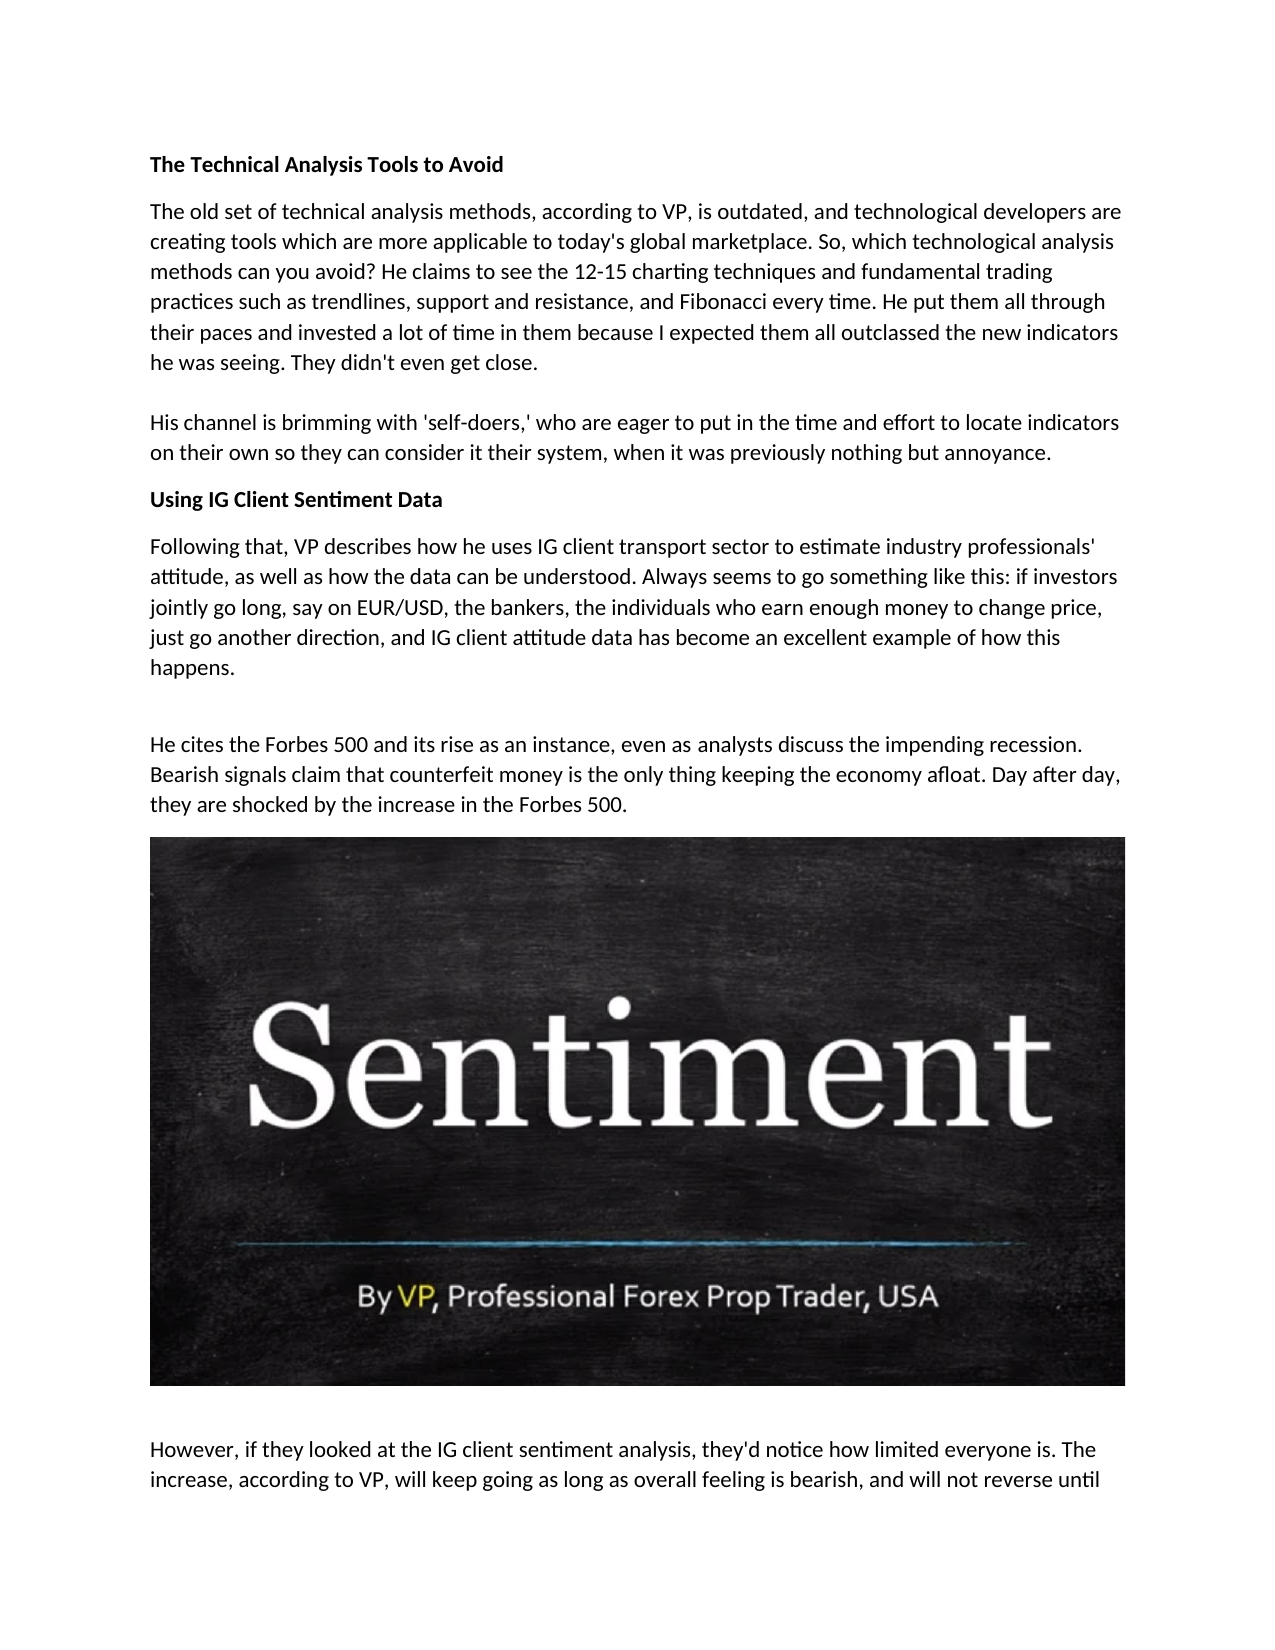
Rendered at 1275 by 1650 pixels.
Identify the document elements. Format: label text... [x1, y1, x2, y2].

text Following that, VP describes how he uses IG client transport sector to estimate industry professionals' attitude, as well as how the data can be understood. Always seems to go something like this: if investors jointly go long, say on EUR/USD, the bankers, the individuals who earn enough money to change price, just go another direction, and IG client attitude data has become an excellent example of how this happens. [150, 532, 1125, 681]
text The Technical Analysis Tools to Avoid [150, 150, 1125, 178]
picture [150, 837, 1125, 1386]
text He cites the Forbes 500 and its rise as an instance, even as analysts discuss the impending recession. Bearish signals claim that counterfeit money is the only thing keeping the economy afloat. Day after day, they are shocked by the increase in the Forbes 500. [150, 700, 1125, 819]
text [150, 1405, 1125, 1493]
text The old set of technical analysis methods, according to VP, is outdated, and technological developers are creating tools which are more applicable to today's global marketplace. So, which technological analysis methods can you avoid? He claims to see the 12-15 charting techniques and fundamental trading practices such as trendlines, support and resistance, and Fibonacci every time. He put them all through their paces and invested a lot of time in them because I expected them all outclassed the new indicators he was seeing. They didn't even get close. His channel is brimming with 'self-doers,' who are eager to put in the time and effort to locate indicators on their own so they can consider it their system, when it was previously nothing but annoyance. [150, 197, 1125, 467]
text Using IG Client Sentiment Data [150, 485, 1125, 513]
